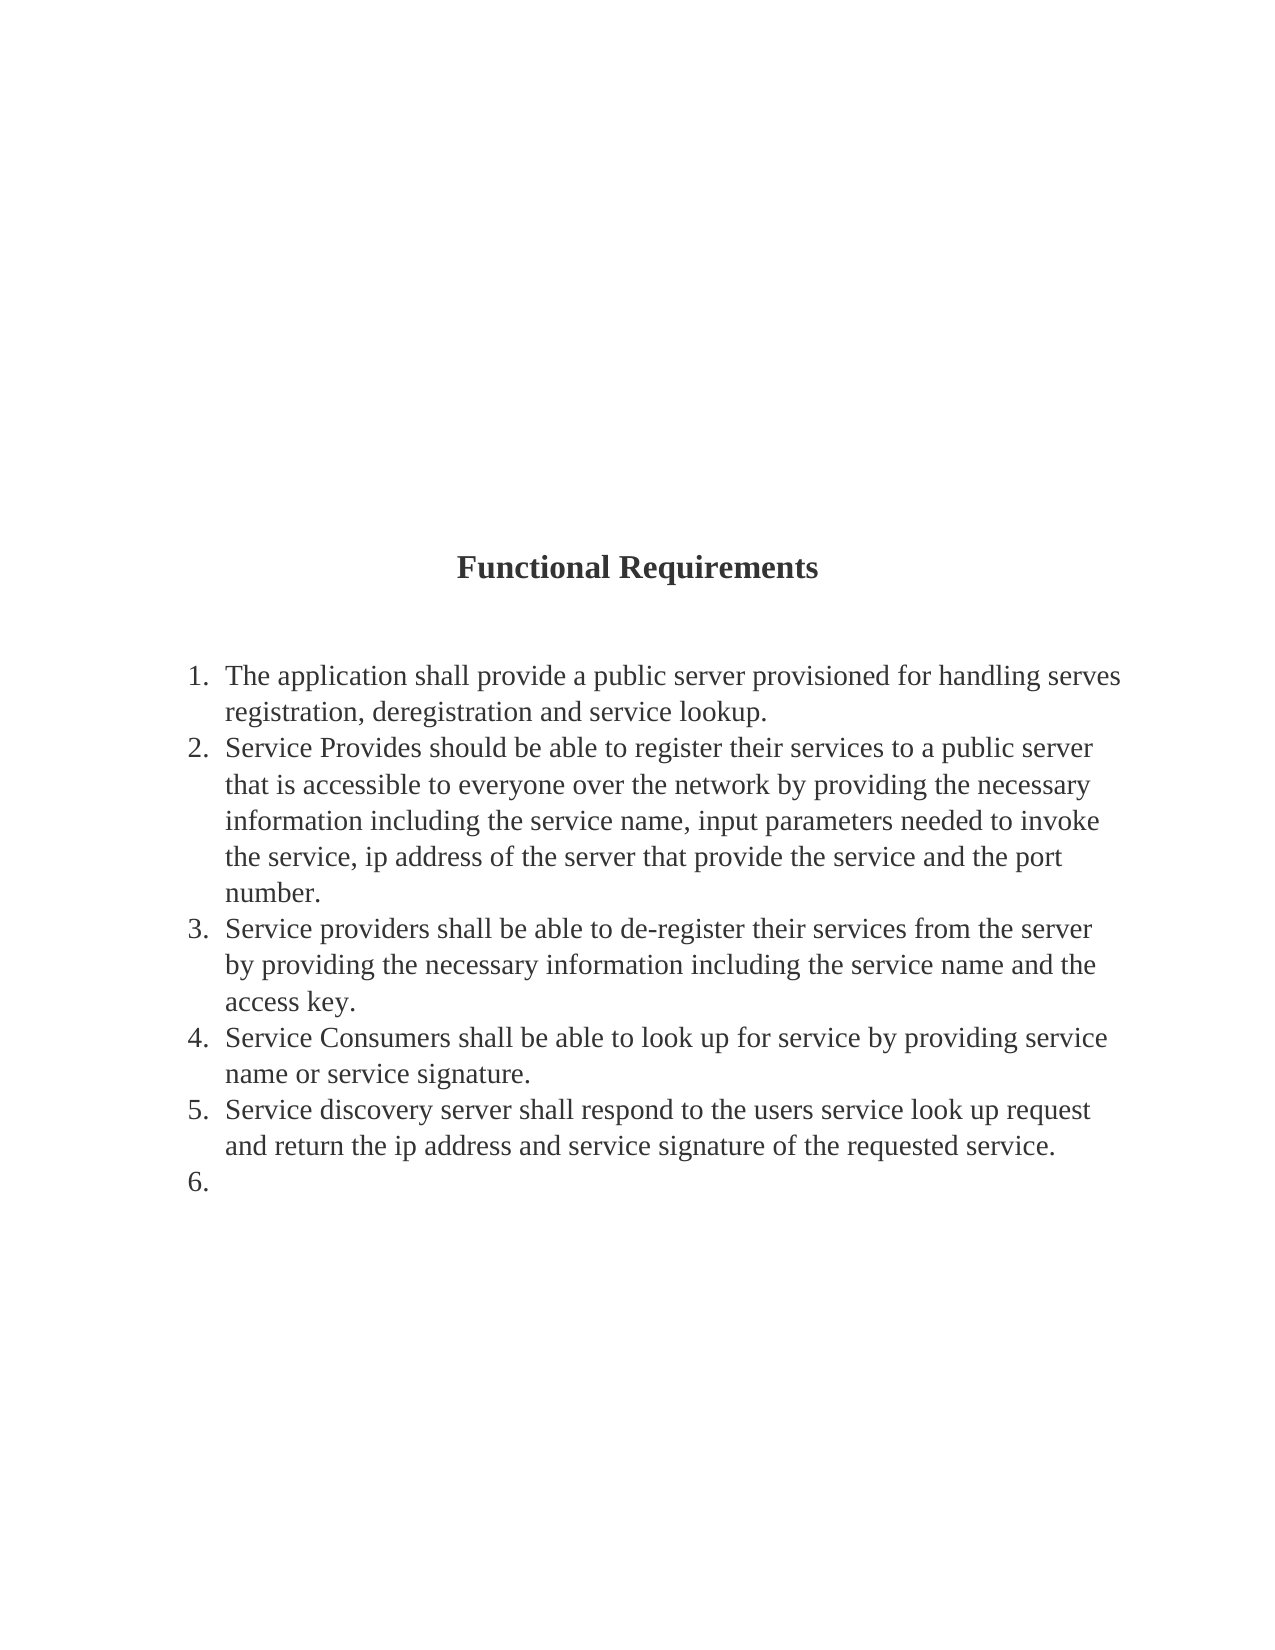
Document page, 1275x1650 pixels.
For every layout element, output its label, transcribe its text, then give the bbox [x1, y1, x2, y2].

list Service discovery server shall respond to the users service look up request and return the ip address and service signature of the requested service. [187, 1092, 1125, 1162]
text Functional Requirements [150, 547, 1125, 586]
list Service Provides should be able to register their services to a public server that is accessible to everyone over the network by providing the necessary information including the service name, input parameters needed to invoke the service, ip address of the server that provide the service and the port number. [187, 731, 1125, 909]
list Service Consumers shall be able to look up for service by providing service name or service signature. [187, 1020, 1125, 1089]
list The application shall provide a public server provisioned for handling serves registration, deregistration and service lookup. [187, 658, 1125, 728]
list Service providers shall be able to de-register their services from the server by providing the necessary information including the service name and the access key. [187, 911, 1125, 1017]
